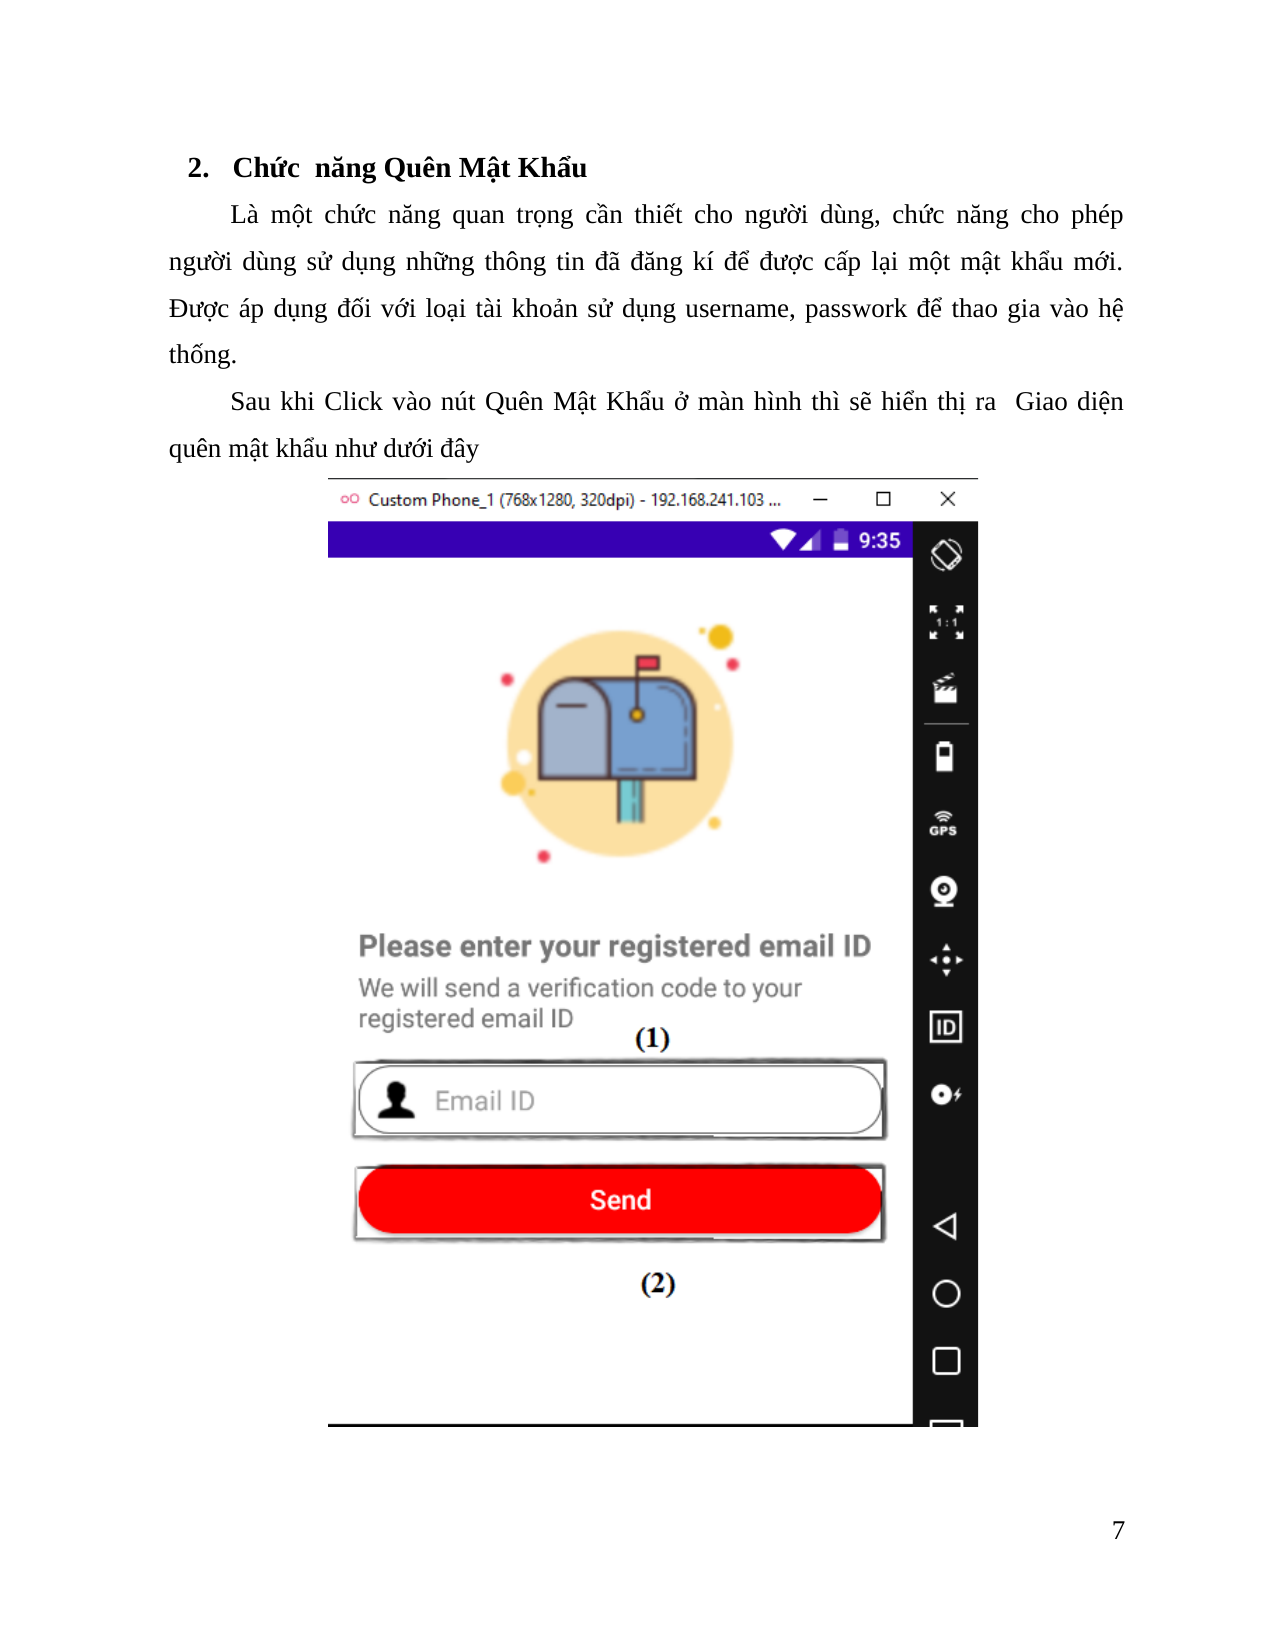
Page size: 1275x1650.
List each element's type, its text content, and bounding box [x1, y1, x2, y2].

subtitle Chức năng Quên Mật Khẩu [187, 150, 1125, 183]
text Là một chức năng quan trọng cần thiết cho người dùng, chức năng cho phép người dùng sử dụng những thông tin đã đăng kí để được cấp lại một mật khẩu mới. Được áp dụng đối với loại tài khoản sử dụng username, passwork để thao gia vào hệ thống. [169, 199, 1125, 370]
picture [328, 478, 979, 1427]
text Sau khi Click vào nút Quên Mật Khẩu ở màn hình thì sẽ hiển thị ra Giao diện quên mật khẩu như dưới đây [169, 385, 1125, 463]
